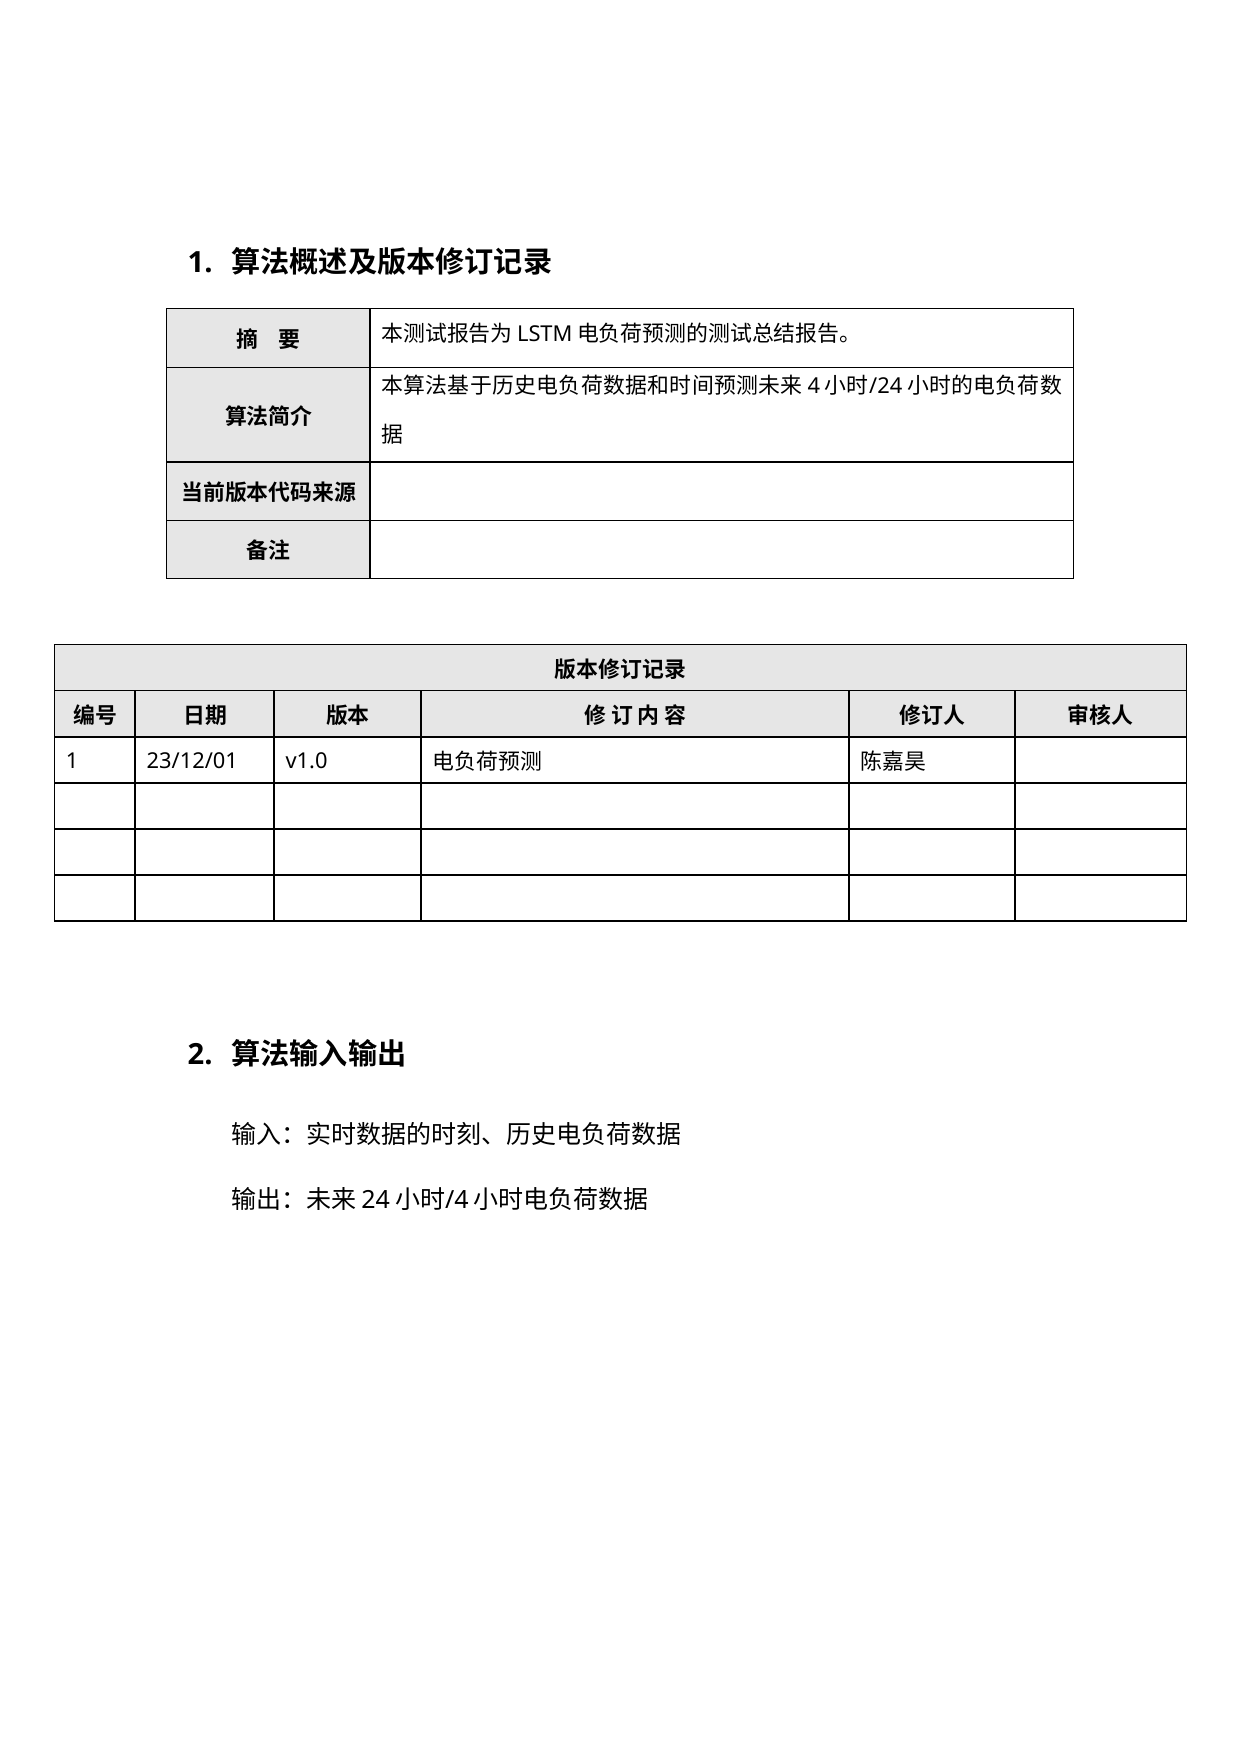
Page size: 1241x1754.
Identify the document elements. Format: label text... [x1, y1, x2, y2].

table_cell [136, 876, 273, 920]
table_cell 1 [55, 738, 134, 782]
table_cell [371, 521, 1073, 578]
table_cell [422, 830, 848, 874]
table_cell 当前版本代码来源 [167, 463, 369, 520]
table_cell 陈嘉昊 [850, 738, 1014, 782]
table_cell [850, 876, 1014, 920]
table_header 版本修订记录 [55, 645, 1186, 690]
table_cell 本算法基于历史电负荷数据和时间预测未来4小时/24小时的电负荷数据 [371, 368, 1073, 461]
subtitle 算法概述及版本修订记录 [187, 227, 1053, 292]
table_cell [55, 830, 134, 874]
table_cell 日期 [136, 691, 273, 736]
table_cell [275, 784, 420, 828]
table_cell [850, 784, 1014, 828]
table_cell 修 订 内 容 [422, 691, 848, 736]
text 输出：未来24小时/4小时电负荷数据 [187, 1166, 1053, 1231]
table_cell [850, 830, 1014, 874]
table_cell [1016, 830, 1186, 874]
table_cell 备注 [167, 521, 369, 578]
table_cell 审核人 [1016, 691, 1186, 736]
table_cell 版本 [275, 691, 420, 736]
table_header 本测试报告为LSTM电负荷预测的测试总结报告。 [371, 309, 1073, 367]
table_cell [422, 784, 848, 828]
table_cell 修订人 [850, 691, 1014, 736]
table_cell 电负荷预测 [422, 738, 848, 782]
table_cell [55, 784, 134, 828]
table_cell [275, 876, 420, 920]
table_cell [275, 830, 420, 874]
table_cell [422, 876, 848, 920]
table_cell [1016, 876, 1186, 920]
table_cell 算法简介 [167, 368, 369, 461]
text 输入：实时数据的时刻、历史电负荷数据 [187, 1101, 1053, 1166]
table_cell [55, 876, 134, 920]
table_header 摘 要 [167, 309, 369, 367]
table_cell [1016, 738, 1186, 782]
table_cell 编号 [55, 691, 134, 736]
table_cell [371, 463, 1073, 520]
table_cell [1016, 784, 1186, 828]
table_cell [136, 784, 273, 828]
subtitle 算法输入输出 [187, 1019, 1053, 1084]
table_cell 23/12/01 [136, 738, 273, 782]
table_cell v1.0 [275, 738, 420, 782]
table_cell [136, 830, 273, 874]
